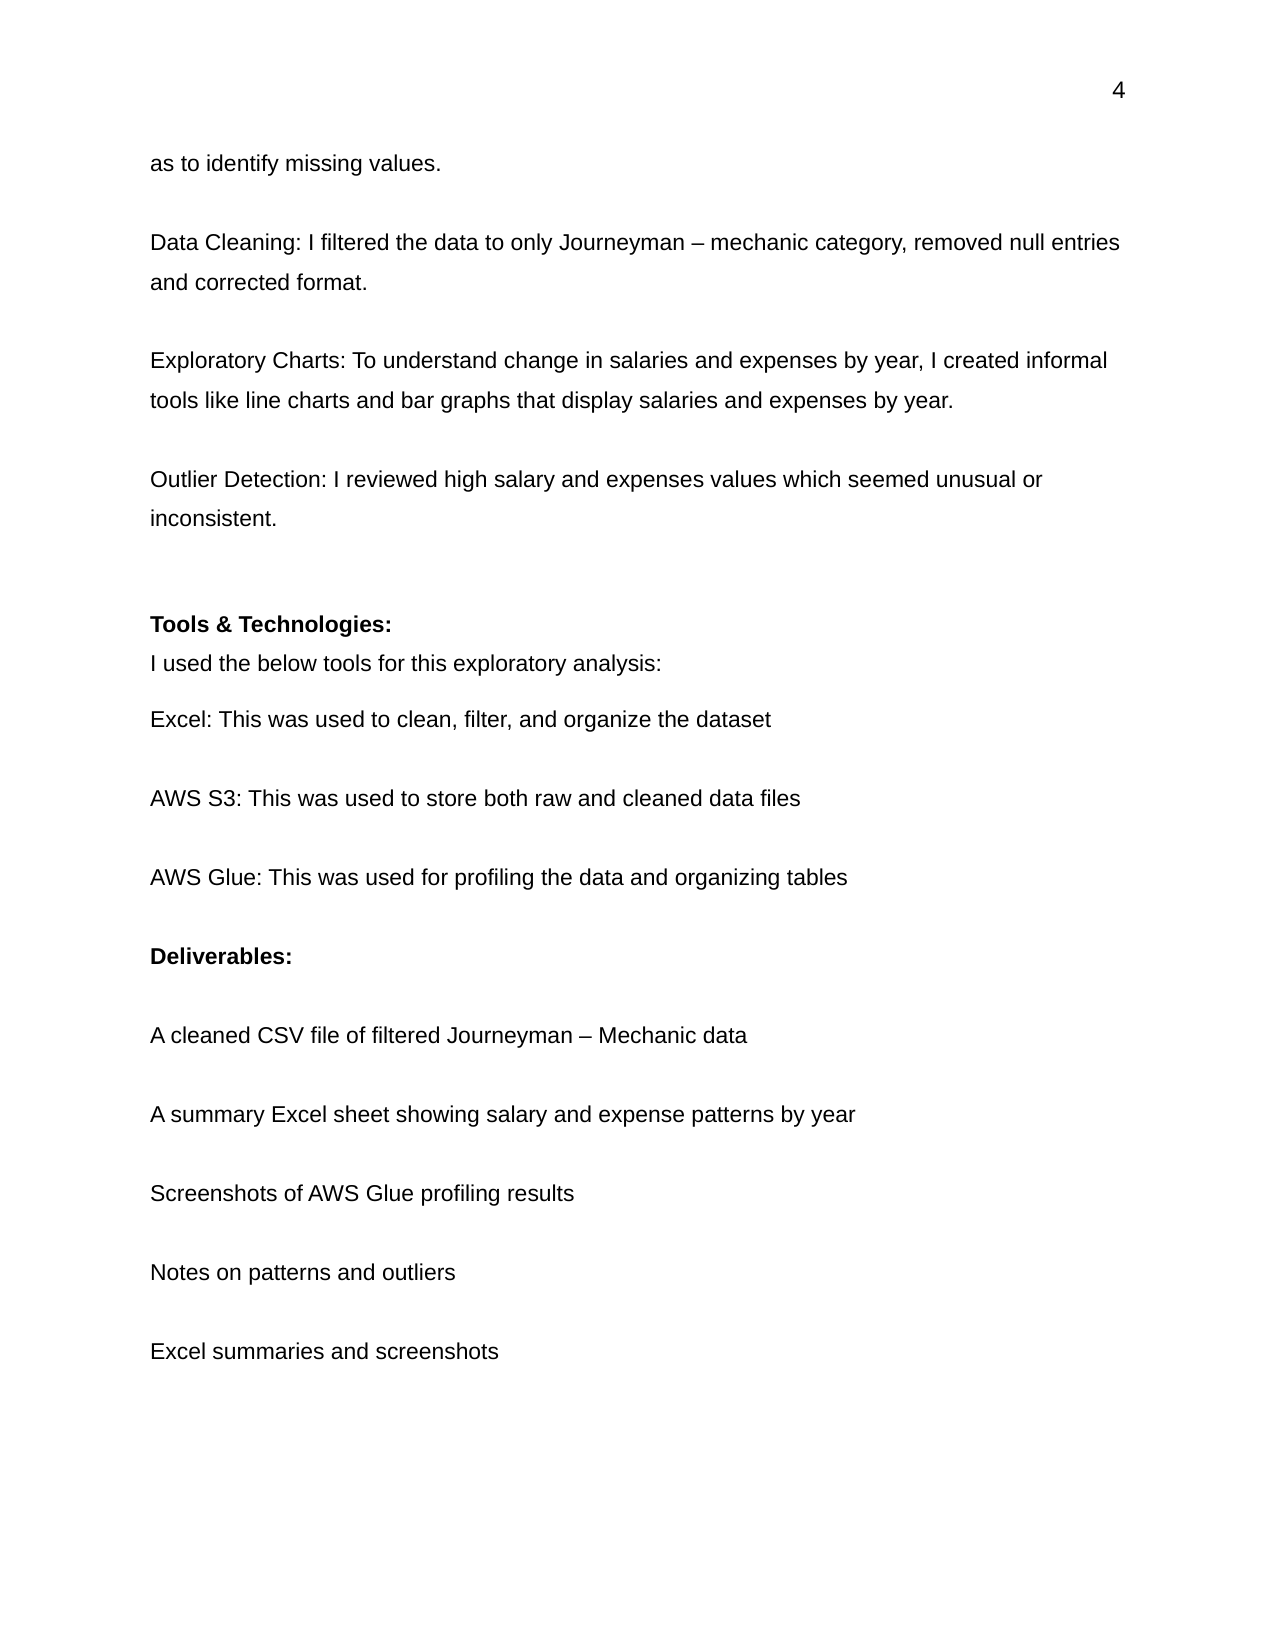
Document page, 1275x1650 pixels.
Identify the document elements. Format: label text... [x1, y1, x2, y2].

text Tools & Technologies: I used the below tools for this exploratory analysis: [150, 611, 1125, 677]
